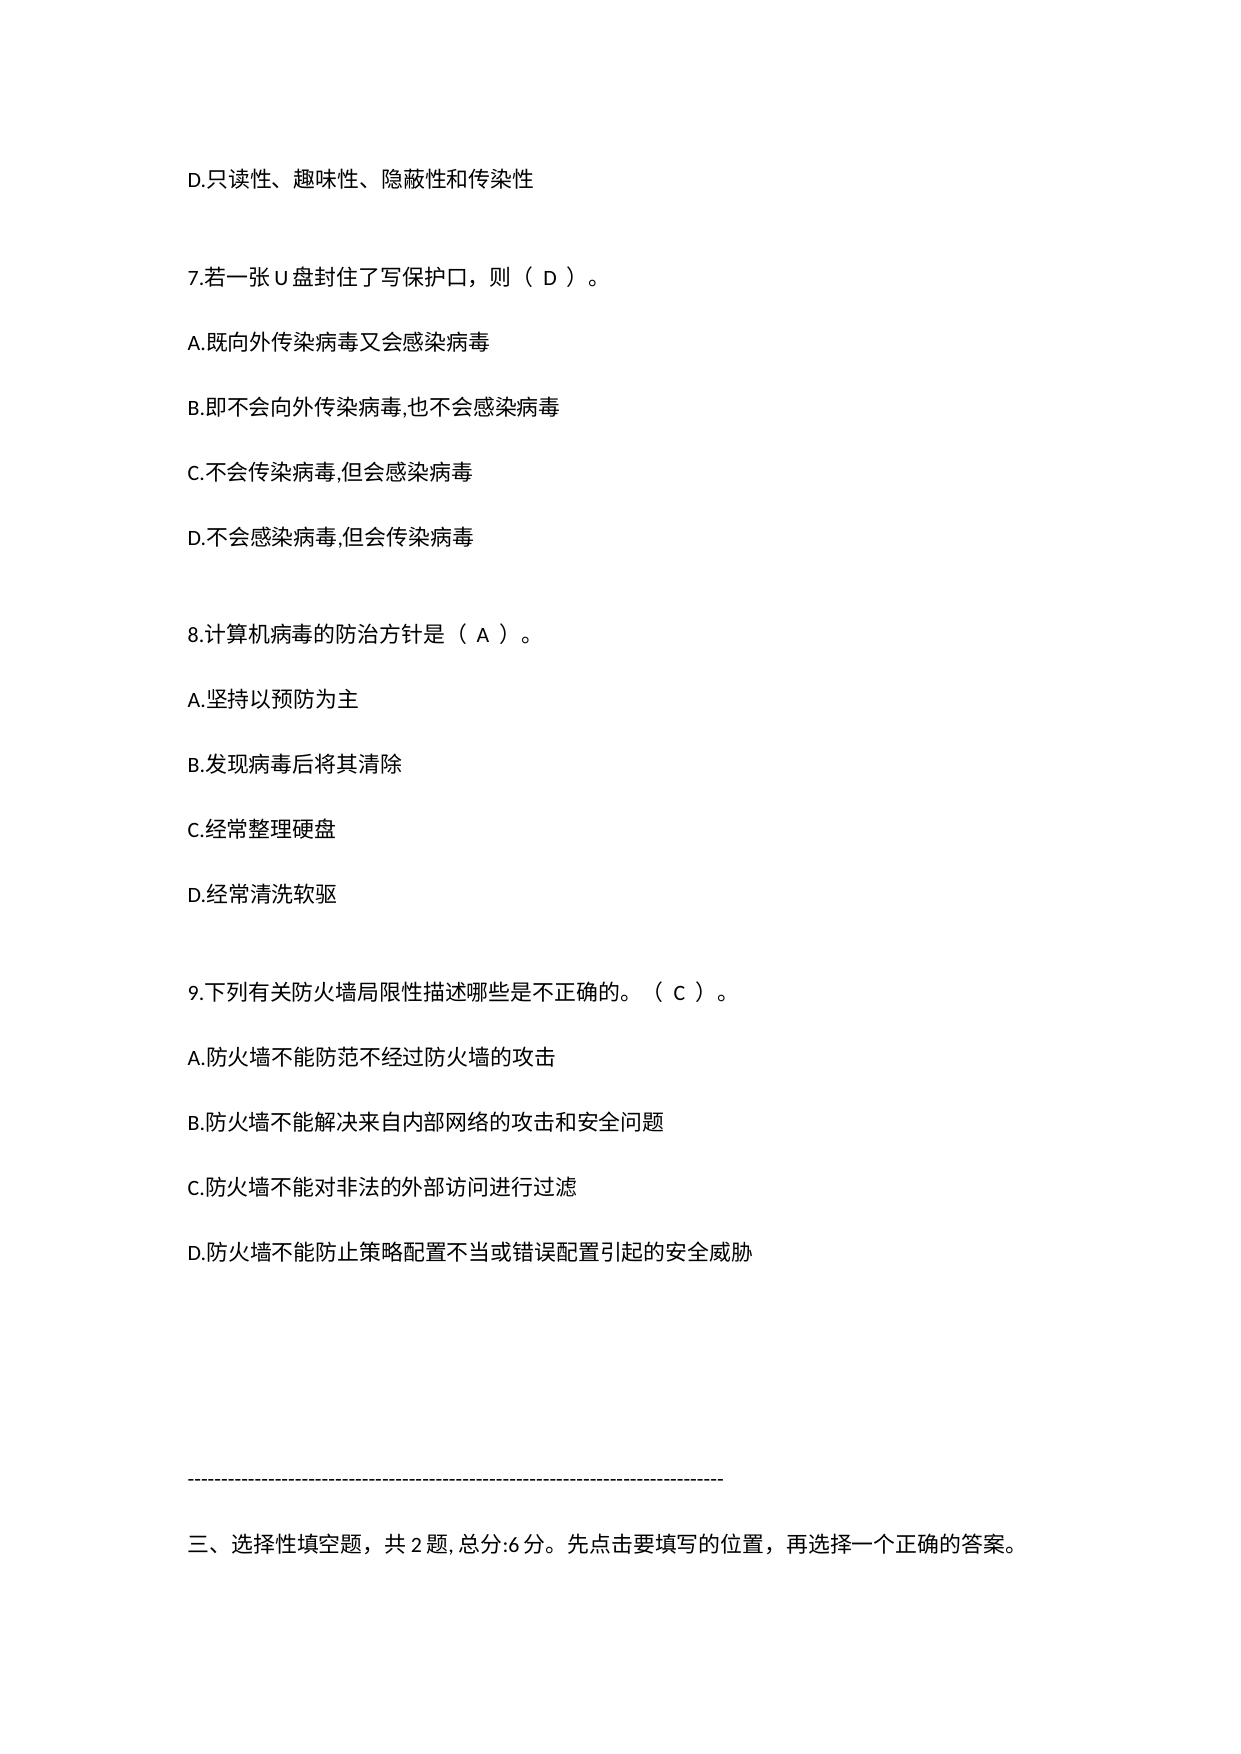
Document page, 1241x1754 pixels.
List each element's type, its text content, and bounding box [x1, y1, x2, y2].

text B.发现病毒后将其清除 [187, 747, 1053, 779]
text B.即不会向外传染病毒,也不会感染病毒 [187, 389, 1053, 422]
text D.经常清洗软驱 [187, 877, 1053, 909]
text 8.计算机病毒的防治方针是（ A ）。 [187, 617, 1053, 649]
text D.不会感染病毒,但会传染病毒 [187, 519, 1053, 552]
text B.防火墙不能解决来自内部网络的攻击和安全问题 [187, 1104, 1053, 1137]
text A.坚持以预防为主 [187, 682, 1053, 714]
text A.既向外传染病毒又会感染病毒 [187, 324, 1053, 357]
text D.防火墙不能防止策略配置不当或错误配置引起的安全威胁 [187, 1234, 1053, 1267]
text 9.下列有关防火墙局限性描述哪些是不正确的。（ C ）。 [187, 974, 1053, 1007]
text 7.若一张U盘封住了写保护口，则（ D ）。 [187, 259, 1053, 292]
text A.防火墙不能防范不经过防火墙的攻击 [187, 1039, 1053, 1072]
text D.只读性、趣味性、隐蔽性和传染性 [187, 162, 1053, 194]
text C.防火墙不能对非法的外部访问进行过滤 [187, 1169, 1053, 1202]
text -------------------------------------------------------------------------------- [187, 1462, 1053, 1494]
text C.经常整理硬盘 [187, 812, 1053, 844]
text C.不会传染病毒,但会感染病毒 [187, 454, 1053, 487]
text 三、选择性填空题，共2题, 总分:6分。先点击要填写的位置，再选择一个正确的答案。 [187, 1527, 1053, 1559]
